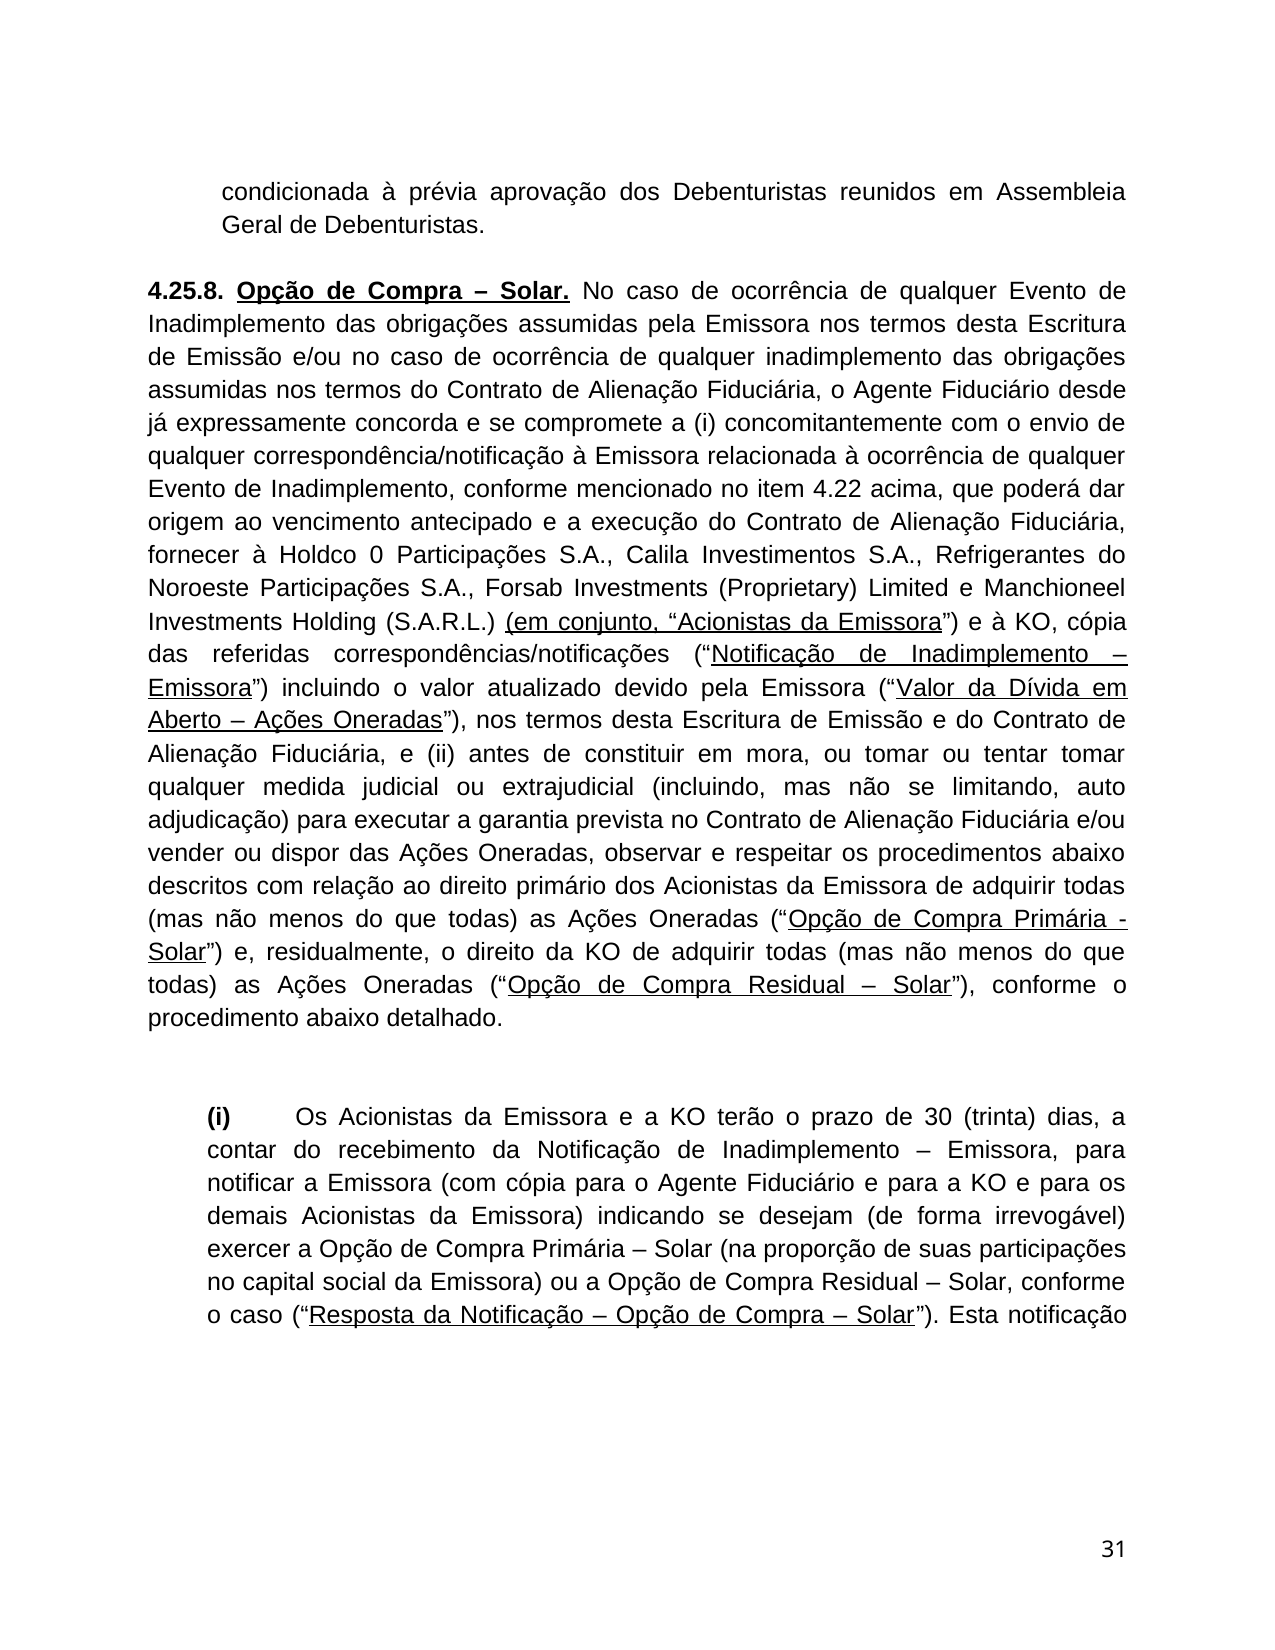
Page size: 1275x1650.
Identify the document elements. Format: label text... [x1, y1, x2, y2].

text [221, 177, 1127, 239]
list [207, 1102, 1127, 1329]
text 4.25.8. Opção de Compra – Solar. No caso de ocorrência de qualquer Evento de Inadimplemento das obrigações assumidas pela Emissora nos termos desta Escritura de Emissão e/ou no caso de ocorrência de qualquer inadimplemento das obrigações assumidas nos termos do Contrato de Alienação Fiduciária, o Agente Fiduciário desde já expressamente concorda e se compromete a (i) concomitantemente com o envio de qualquer correspondência/notificação à Emissora relacionada à ocorrência de qualquer Evento de Inadimplemento, conforme mencionado no item 4.22 acima, que poderá dar origem ao vencimento antecipado e a execução do Contrato de Alienação Fiduciária, fornecer à Holdco 0 Participações S.A., Calila Investimentos S.A., Refrigerantes do Noroeste Participações S.A., Forsab Investments (Proprietary) Limited e Manchioneel Investments Holding (S.A.R.L.) (em conjunto, “Acionistas da Emissora”) e à KO, cópia das referidas correspondências/notificações (“Notificação de Inadimplemento – Emissora”) incluindo o valor atualizado devido pela Emissora (“Valor da Dívida em Aberto – Ações Oneradas”), nos termos desta Escritura de Emissão e do Contrato de Alienação Fiduciária, e (ii) antes de constituir em mora, ou tomar ou tentar tomar qualquer medida judicial ou extrajudicial (incluindo, mas não se limitando, auto adjudicação) para executar a garantia prevista no Contrato de Alienação Fiduciária e/ou vender ou dispor das Ações Oneradas, observar e respeitar os procedimentos abaixo descritos com relação ao direito primário dos Acionistas da Emissora de adquirir todas (mas não menos do que todas) as Ações Oneradas (“Opção de Compra Primária - Solar”) e, residualmente, o direito da KO de adquirir todas (mas não menos do que todas) as Ações Oneradas (“Opção de Compra Residual – Solar”), conforme o procedimento abaixo detalhado. [148, 276, 1127, 1031]
